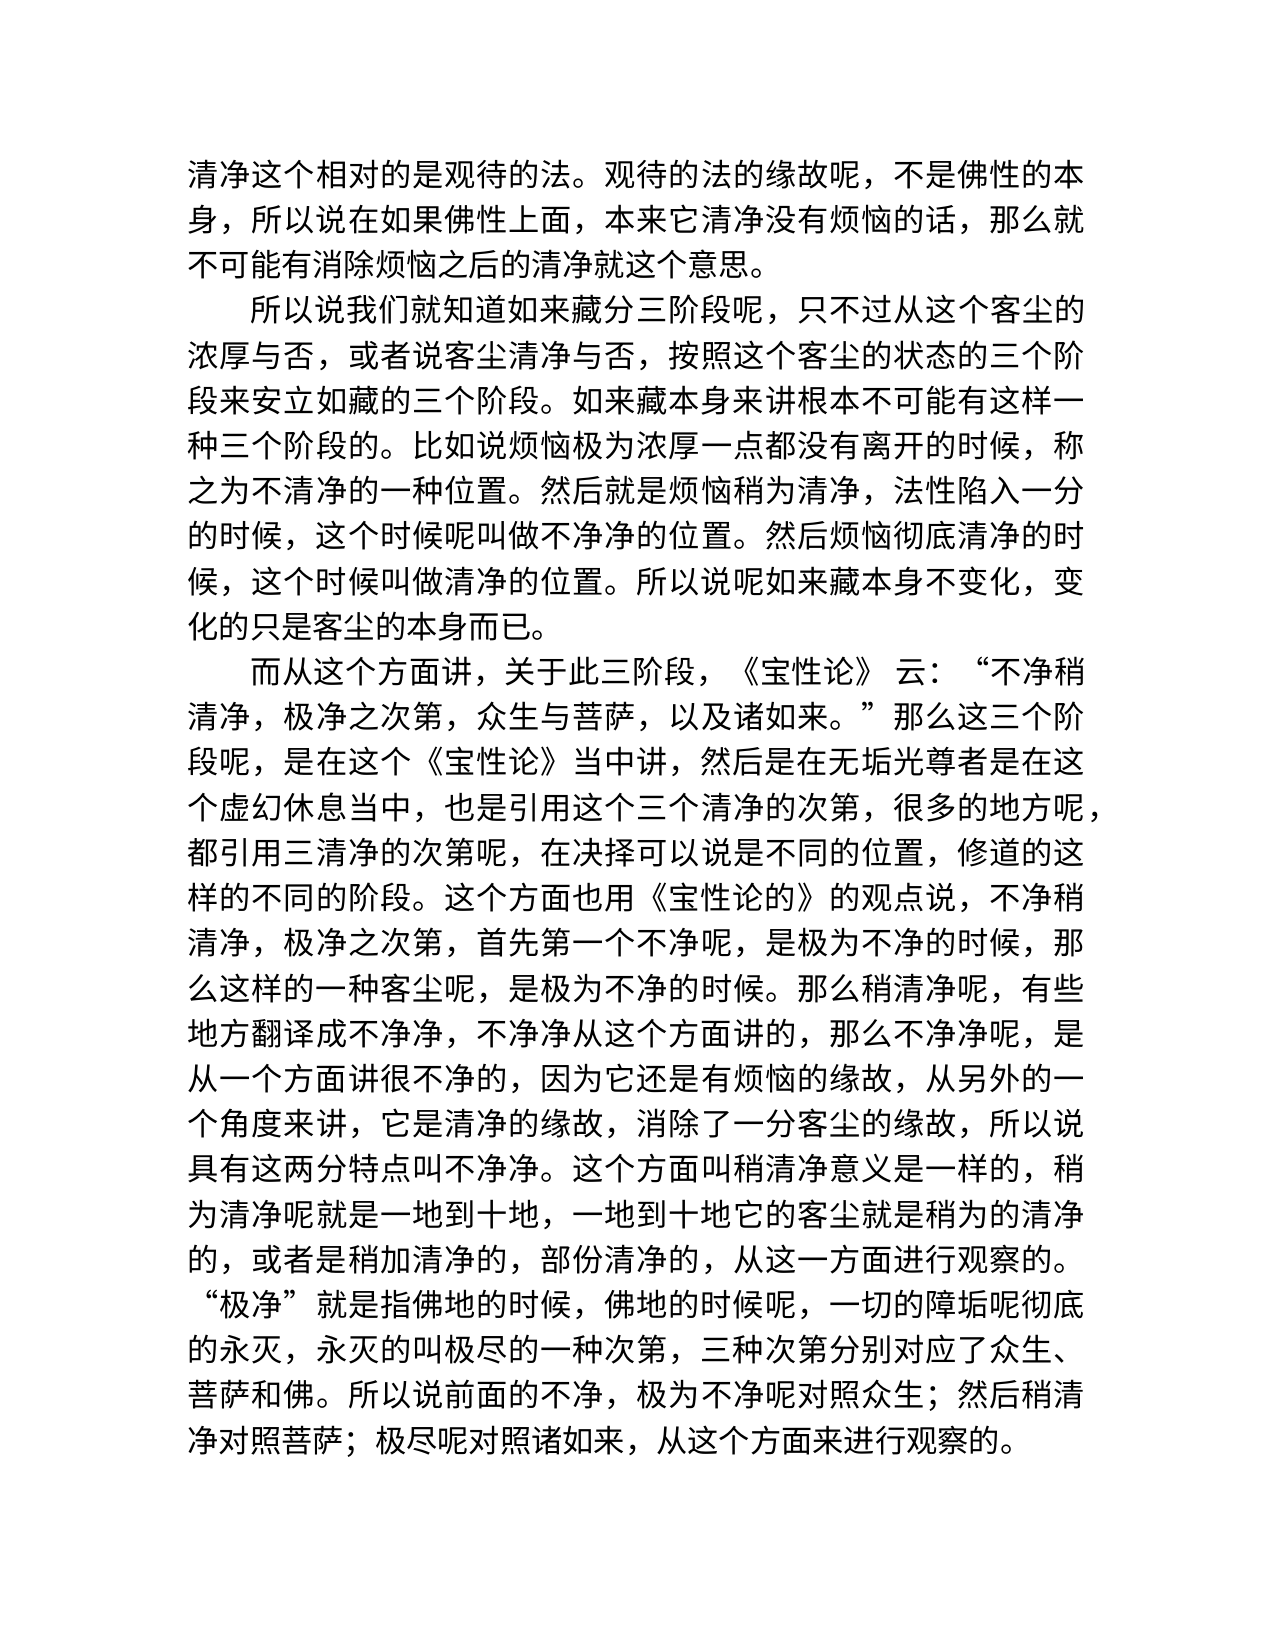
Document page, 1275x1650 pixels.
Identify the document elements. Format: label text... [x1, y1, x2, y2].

text 所以说我们就知道如来藏分三阶段呢，只不过从这个客尘的浓厚与否，或者说客尘清净与否，按照这个客尘的状态的三个阶段来安立如藏的三个阶段。如来藏本身来讲根本不可能有这样一种三个阶段的。比如说烦恼极为浓厚一点都没有离开的时候，称之为不清净的一种位置。然后就是烦恼稍为清净，法性陷入一分的时候，这个时候呢叫做不净净的位置。然后烦恼彻底清净的时候，这个时候叫做清净的位置。所以说呢如来藏本身不变化，变化的只是客尘的本身而已。 [187, 286, 1087, 647]
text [187, 150, 1087, 286]
text 而从这个方面讲，关于此三阶段，《宝性论》 云：“不净稍清净，极净之次第，众生与菩萨，以及诸如来。”那么这三个阶段呢，是在这个《宝性论》当中讲，然后是在无垢光尊者是在这个虚幻休息当中，也是引用这个三个清净的次第，很多的地方呢，都引用三清净的次第呢，在决择可以说是不同的位置，修道的这样的不同的阶段。这个方面也用《宝性论的》的观点说，不净稍清净，极净之次第，首先第一个不净呢，是极为不净的时候，那么这样的一种客尘呢，是极为不净的时候。那么稍清净呢，有些地方翻译成不净净，不净净从这个方面讲的，那么不净净呢，是从一个方面讲很不净的，因为它还是有烦恼的缘故，从另外的一个角度来讲，它是清净的缘故，消除了一分客尘的缘故，所以说具有这两分特点叫不净净。这个方面叫稍清净意义是一样的，稍为清净呢就是一地到十地，一地到十地它的客尘就是稍为的清净的，或者是稍加清净的，部份清净的，从这一方面进行观察的。“极净”就是指佛地的时候，佛地的时候呢，一切的障垢呢彻底的永灭，永灭的叫极尽的一种次第，三种次第分别对应了众生、菩萨和佛。所以说前面的不净，极为不净呢对照众生；然后稍清净对照菩萨；极尽呢对照诸如来，从这个方面来进行观察的。 [187, 647, 1087, 1461]
